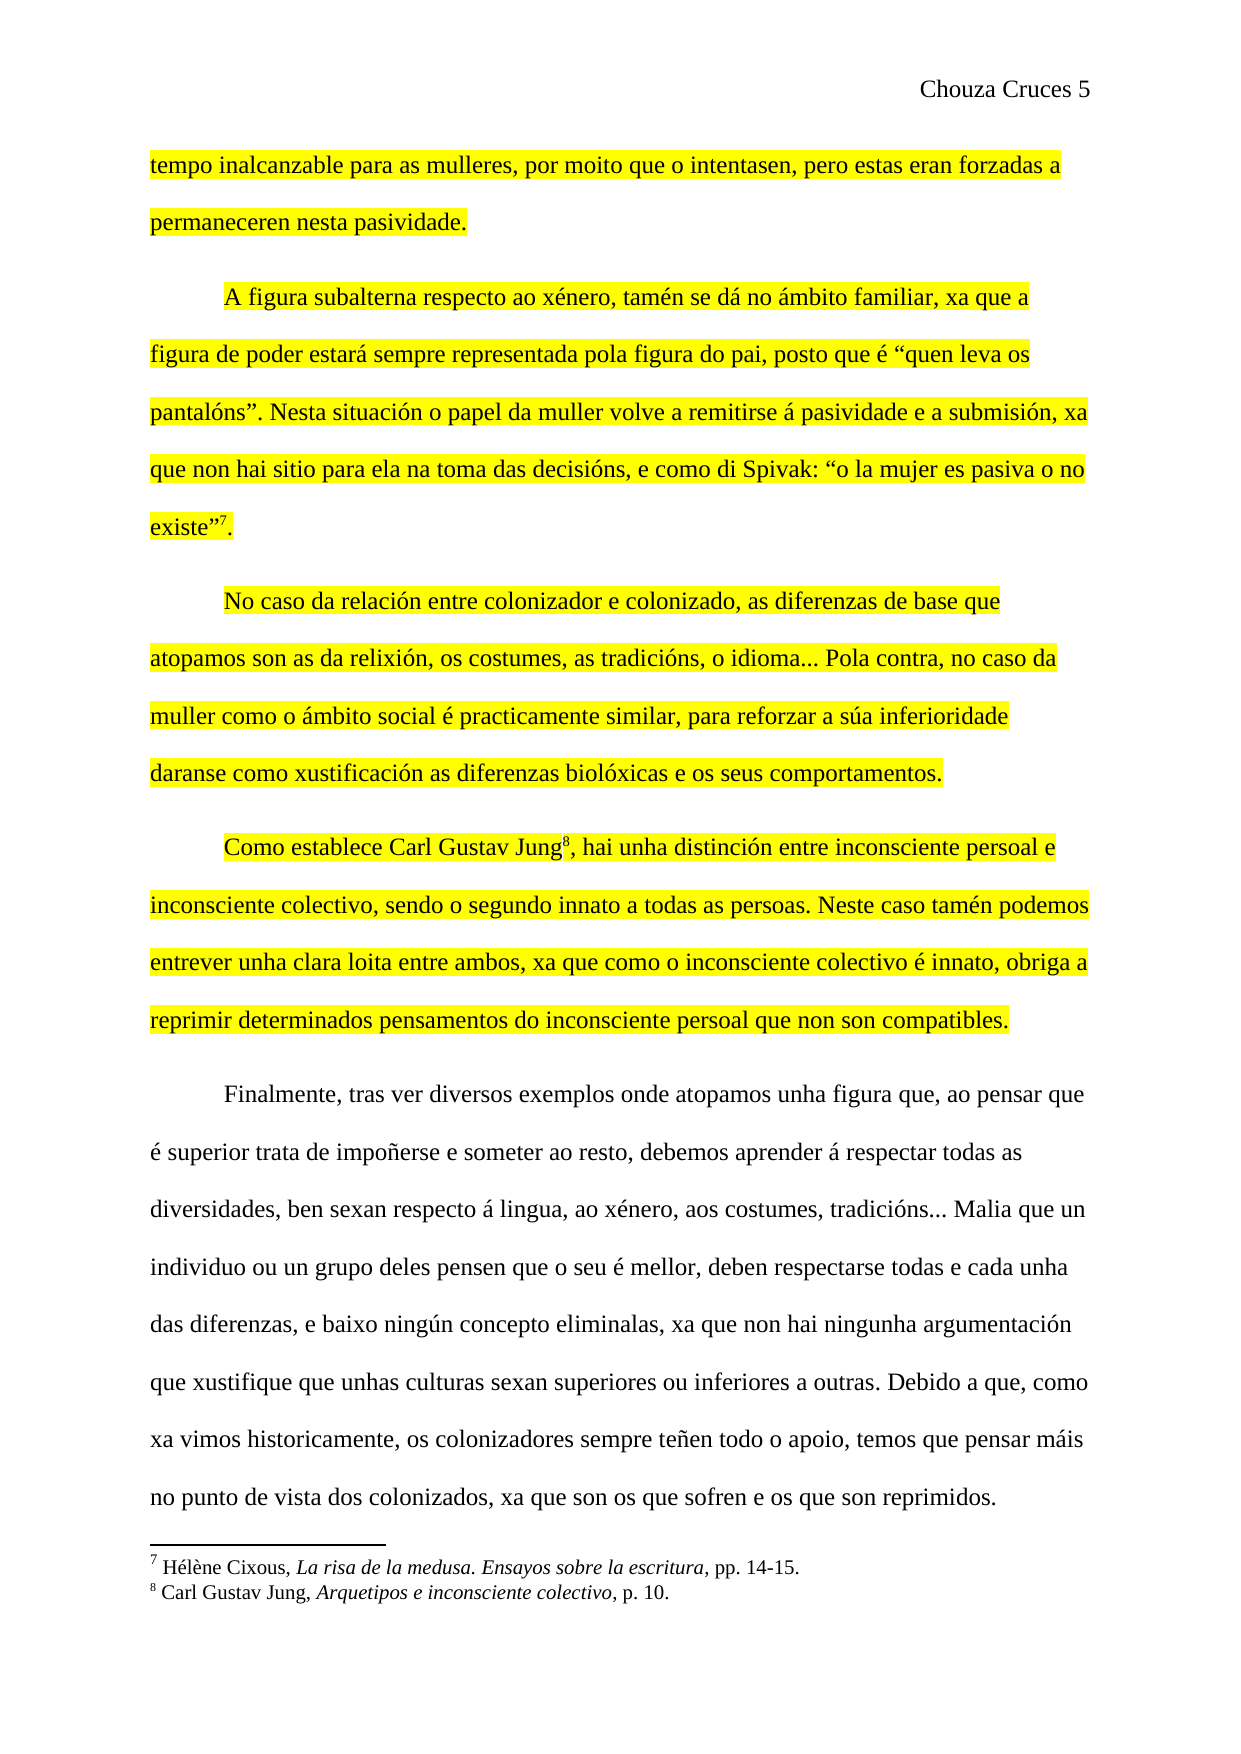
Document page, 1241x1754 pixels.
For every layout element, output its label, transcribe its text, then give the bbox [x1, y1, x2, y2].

text A figura subalterna respecto ao xénero, tamén se dá no ámbito familiar, xa que a figura de poder estará sempre representada pola figura do pai, posto que é “quen leva os pantalóns”. Nesta situación o papel da muller volve a remitirse á pasividade e a submisión, xa que non hai sitio para ela na toma das decisións, e como di Spivak: “o la mujer es pasiva o no existe”. [150, 282, 1090, 540]
text No caso da relación entre colonizador e colonizado, as diferenzas de base que atopamos son as da relixión, os costumes, as tradicións, o idioma... Pola contra, no caso da muller como o ámbito social é practicamente similar, para reforzar a súa inferioridade daranse como xustificación as diferenzas biolóxicas e os seus comportamentos. [150, 586, 1090, 787]
text Como establece Carl Gustav Jung, hai unha distinción entre inconsciente persoal e inconsciente colectivo, sendo o segundo innato a todas as persoas. Neste caso tamén podemos entrever unha clara loita entre ambos, xa que como o inconsciente colectivo é innato, obriga a reprimir determinados pensamentos do inconsciente persoal que non son compatibles. [150, 832, 1090, 1034]
text Finalmente, tras ver diversos exemplos onde atopamos unha figura que, ao pensar que é superior trata de impoñerse e someter ao resto, debemos aprender á respectar todas as diversidades, ben sexan respecto á lingua, ao xénero, aos costumes, tradicións... Malia que un individuo ou un grupo deles pensen que o seu é mellor, deben respectarse todas e cada unha das diferenzas, e baixo ningún concepto eliminalas, xa que non hai ningunha argumentación que xustifique que unhas culturas sexan superiores ou inferiores a outras. Debido a que, como xa vimos historicamente, os colonizadores sempre teñen todo o apoio, temos que pensar máis no punto de vista dos colonizados, xa que son os que sofren e os que son reprimidos. [150, 1079, 1090, 1510]
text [150, 150, 1090, 236]
